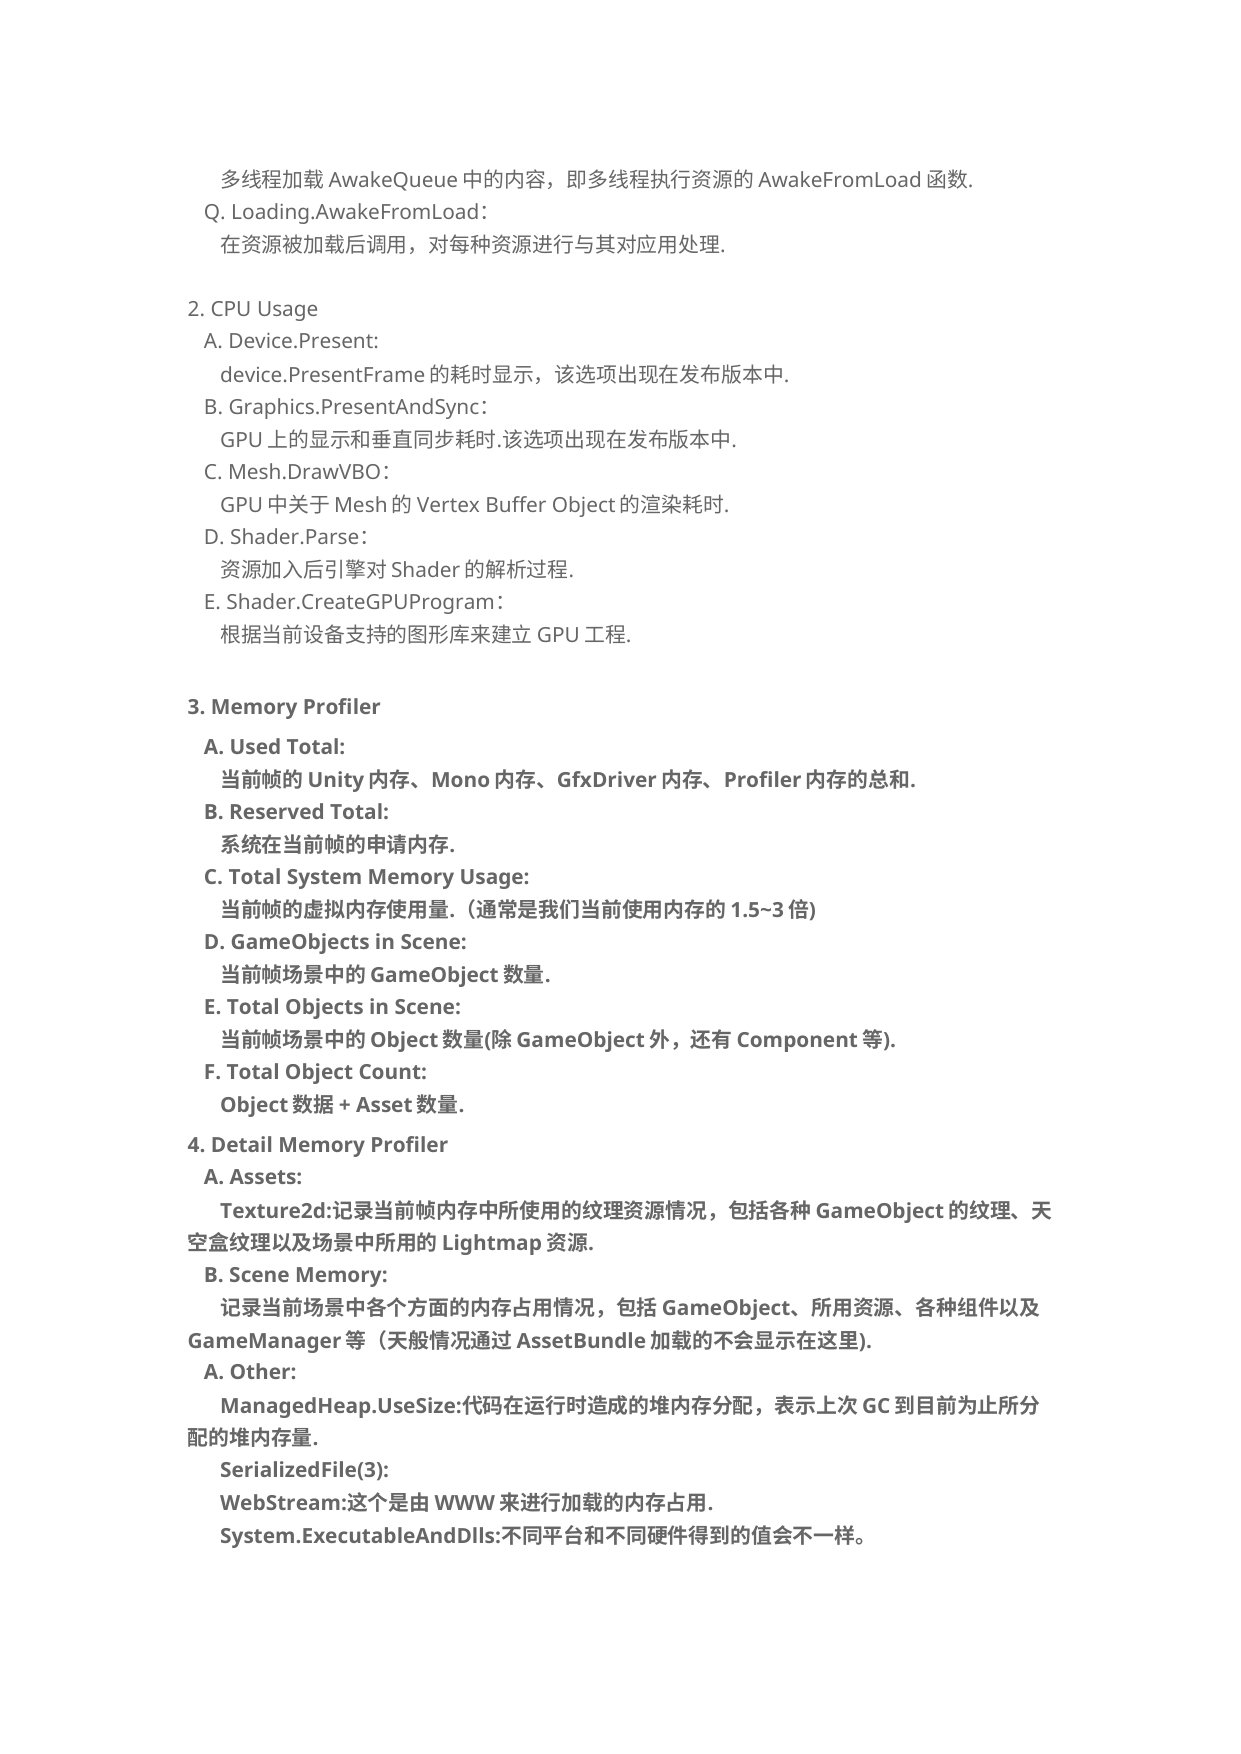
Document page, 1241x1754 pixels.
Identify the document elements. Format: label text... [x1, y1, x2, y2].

text 4. Detail Memory Profiler A. Assets: Texture2d:记录当前帧内存中所使用的纹理资源情况，包括各种GameObject的纹理、天空盒纹理以及场景中所用的Lightmap资源. B. Scene Memory: 记录当前场景中各个方面的内存占用情况，包括GameObject、所用资源、各种组件以及GameManager等（天般情况通过AssetBundle加载的不会显示在这里). A. Other: ManagedHeap.UseSize:代码在运行时造成的堆内存分配，表示上次GC到目前为止所分配的堆内存量. SerializedFile(3): WebStream:这个是由WWW来进行加载的内存占用. System.ExecutableAndDlls:不同平台和不同硬件得到的值会不一样。 [187, 1128, 1053, 1583]
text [187, 162, 1053, 649]
text A. Used Total: 当前帧的Unity内存、Mono内存、GfxDriver内存、Profiler内存的总和. B. Reserved Total: 系统在当前帧的申请内存. C. Total System Memory Usage: 当前帧的虚拟内存使用量.（通常是我们当前使用内存的1.5~3倍) D. GameObjects in Scene: 当前帧场景中的GameObject数量. E. Total Objects in Scene: 当前帧场景中的Object数量(除GameObject外，还有Component等). F. Total Object Count: Object数据 + Asset数量. [187, 730, 1053, 1120]
text 3. Memory Profiler [187, 657, 1053, 722]
